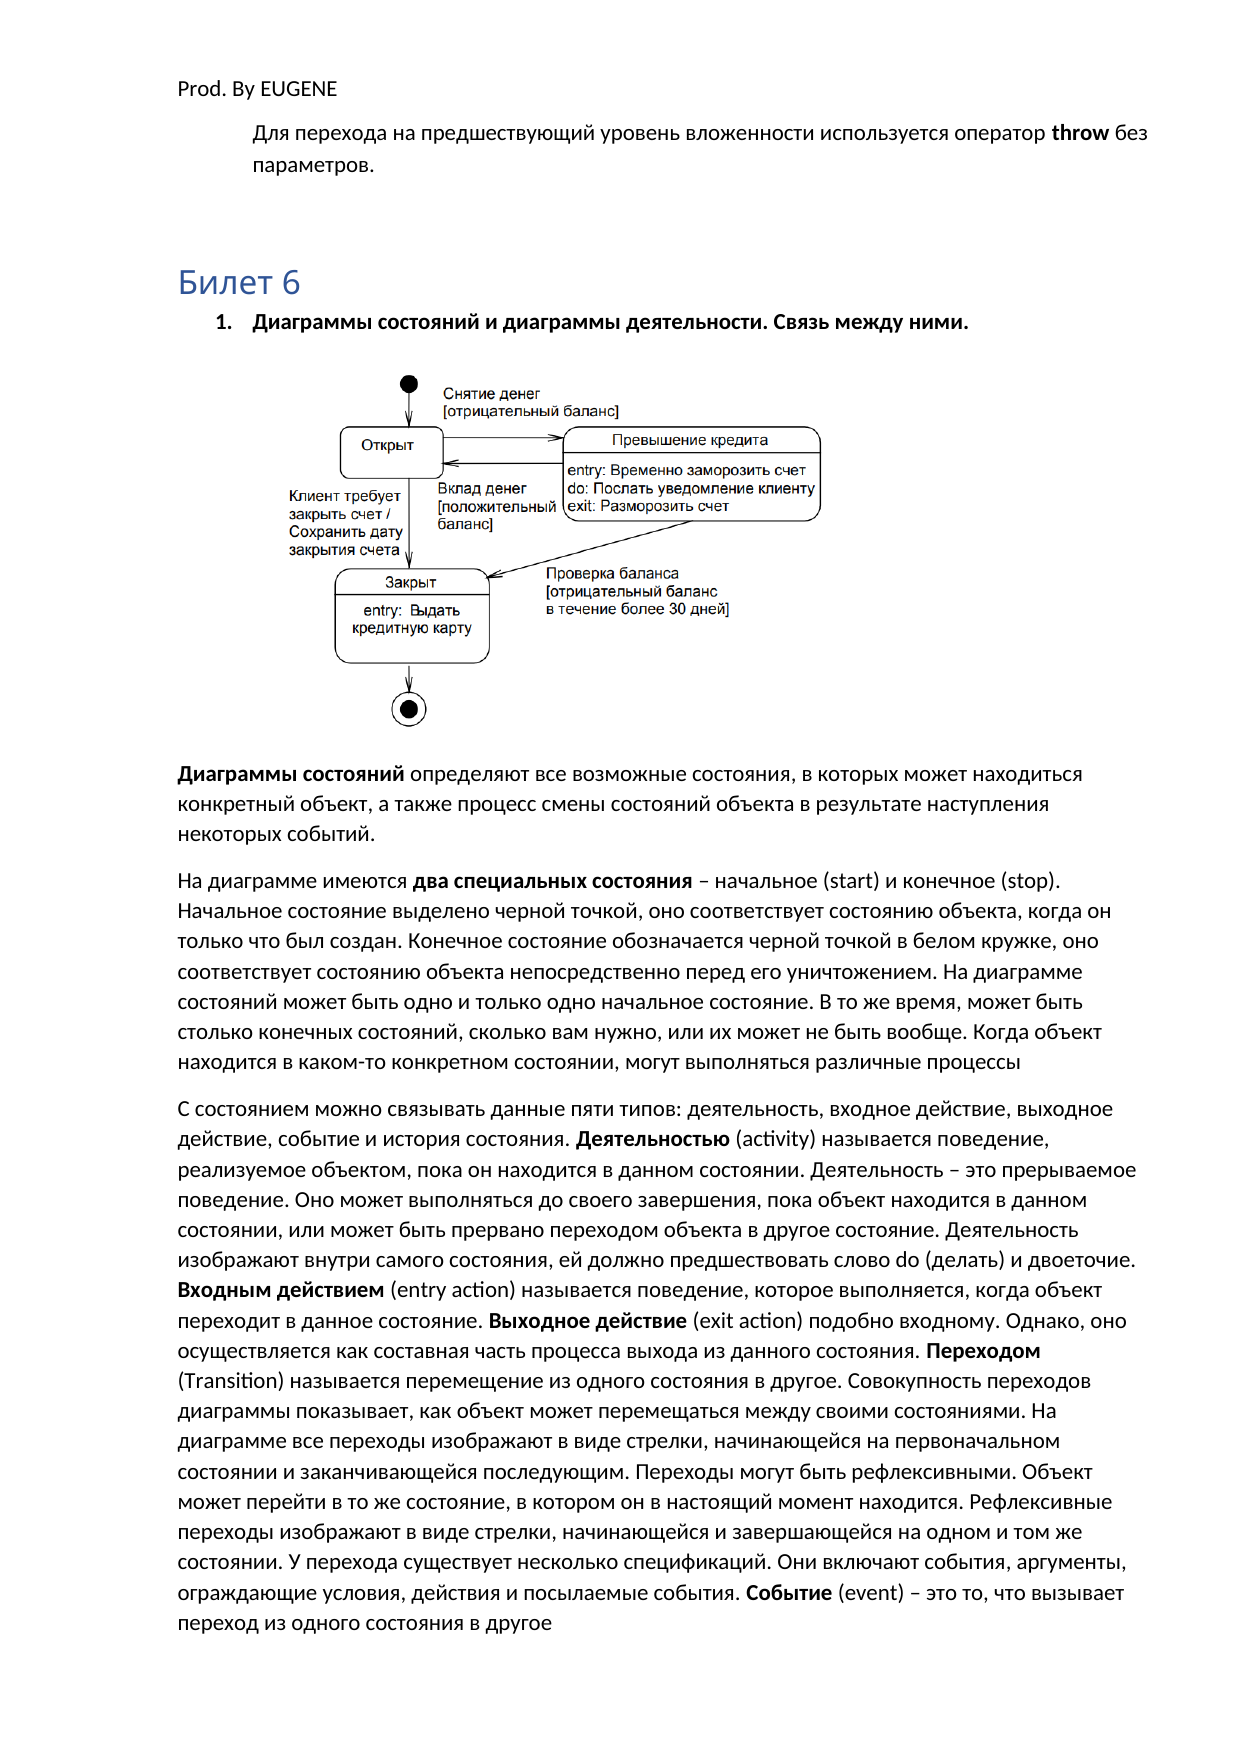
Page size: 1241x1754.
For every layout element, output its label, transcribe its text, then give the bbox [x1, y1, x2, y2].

text Диаграммы состояний определяют все возможные состояния, в которых может находиться конкретный объект, а также процесс смены состояний объекта в результате наступления некоторых событий. [177, 759, 1152, 847]
text На диаграмме имеются два специальных состояния – начальное (start) и конечное (stop). Начальное состояние выделено черной точкой, оно соответствует состоянию объекта, когда он только что был создан. Конечное состояние обозначается черной точкой в белом кружке, оно соответствует состоянию объекта непосредственно перед его уничтожением. На диаграмме состояний может быть одно и только одно начальное состояние. В то же время, может быть столько конечных состояний, сколько вам нужно, или их может не быть вообще. Когда объект находится в каком-то конкретном состоянии, могут выполняться различные процессы [177, 866, 1152, 1075]
list Для перехода на предшествующий уровень вложенности используется оператор throw без параметров. [252, 118, 1152, 178]
subtitle Билет 6 [177, 258, 1152, 304]
picture [252, 371, 858, 734]
text С состоянием можно связывать данные пяти типов: деятельность, входное действие, выходное действие, событие и история состояния. Деятельностью (activity) называется поведение, реализуемое объектом, пока он находится в данном состоянии. Деятельность – это прерываемое поведение. Оно может выполняться до своего завершения, пока объект находится в данном состоянии, или может быть прервано переходом объекта в другое состояние. Деятельность изображают внутри самого состояния, ей должно предшествовать слово do (делать) и двоеточие. Входным действием (entry action) называется поведение, которое выполняется, когда объект переходит в данное состояние. Выходное действие (exit action) подобно входному. Однако, оно осуществляется как составная часть процесса выхода из данного состояния. Переходом (Transition) называется перемещение из одного состояния в другое. Совокупность переходов диаграммы показывает, как объект может перемещаться между своими состояниями. На диаграмме все переходы изображают в виде стрелки, начинающейся на первоначальном состоянии и заканчивающейся последующим. Переходы могут быть рефлексивными. Объект может перейти в то же состояние, в котором он в настоящий момент находится. Рефлексивные переходы изображают в виде стрелки, начинающейся и завершающейся на одном и том же состоянии. У перехода существует несколько спецификаций. Они включают события, аргументы, ограждающие условия, действия и посылаемые события. Событие (event) – это то, что вызывает переход из одного состояния в другое [177, 1094, 1152, 1636]
list Диаграммы состояний и диаграммы деятельности. Связь между ними. [215, 307, 1152, 336]
